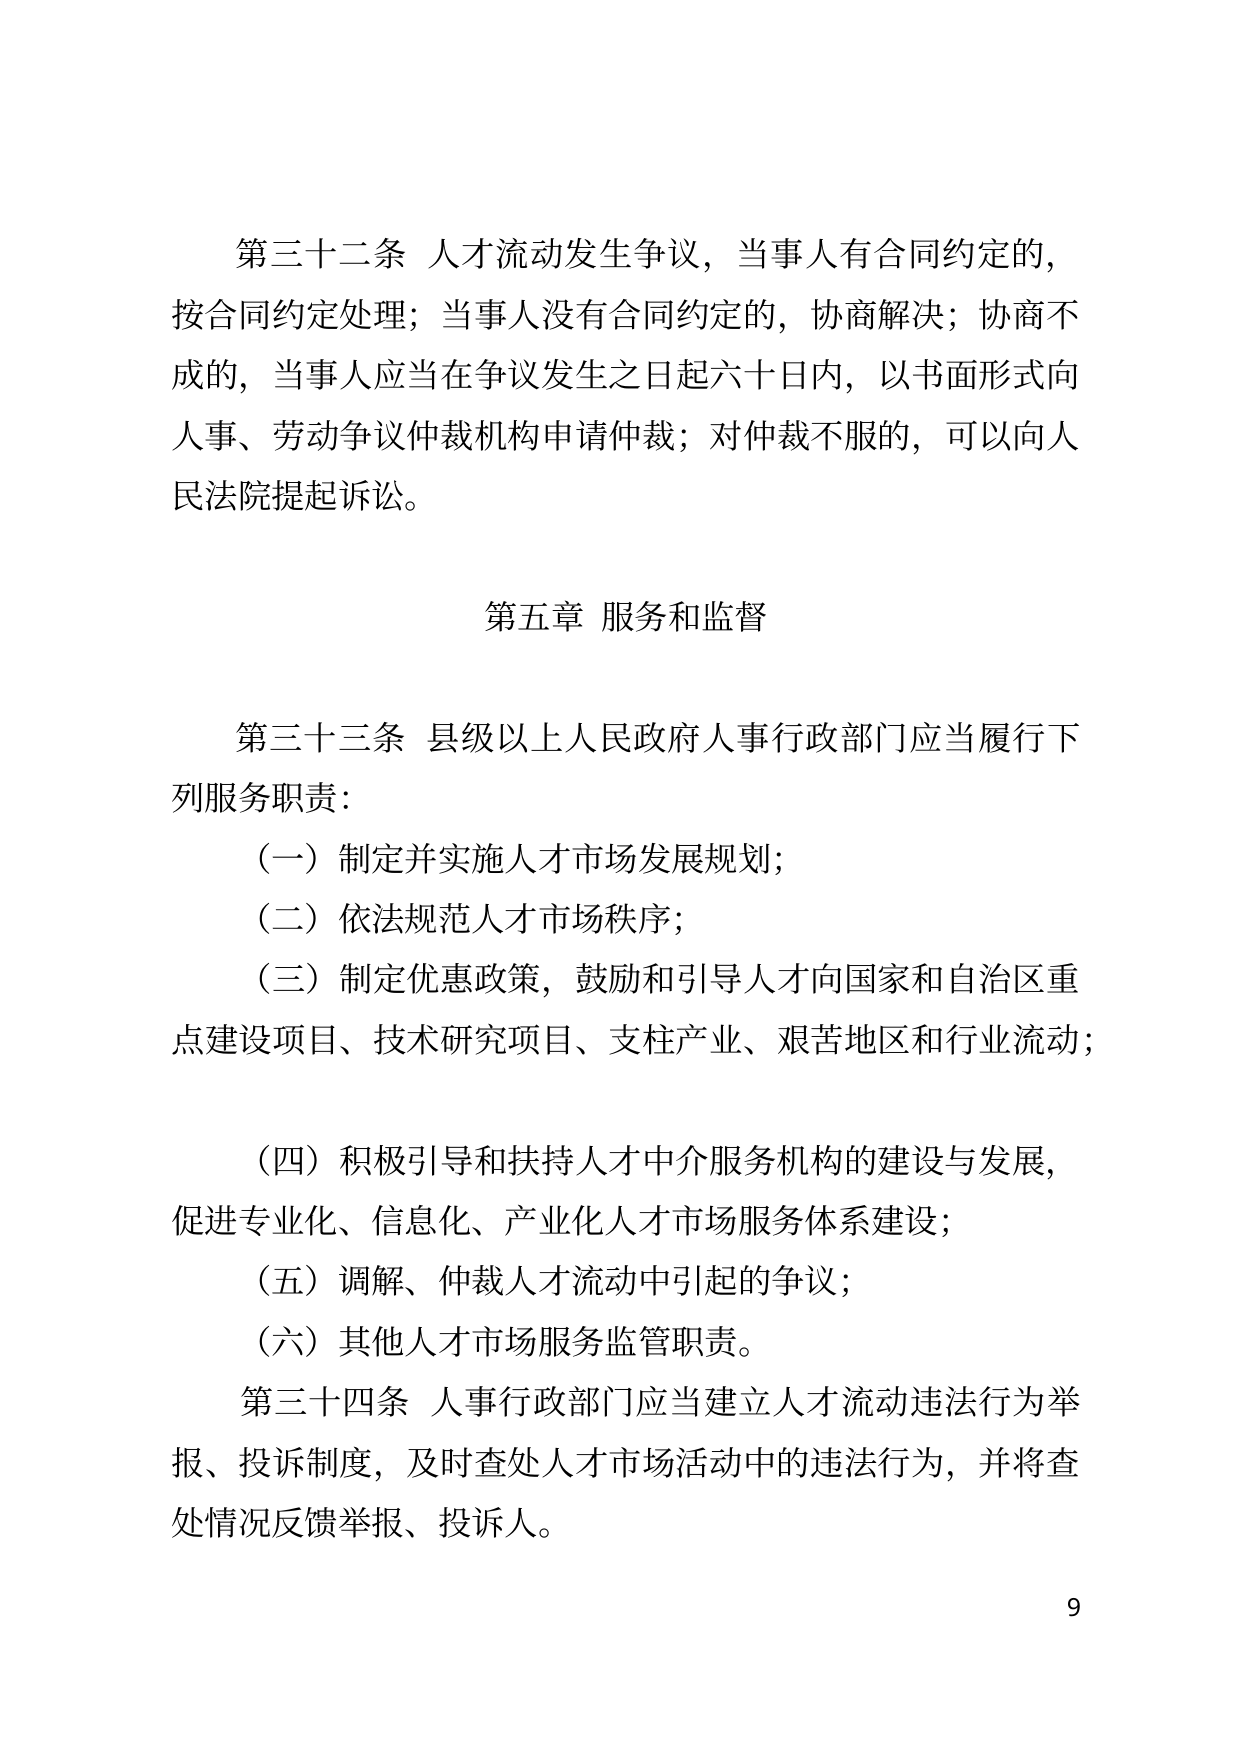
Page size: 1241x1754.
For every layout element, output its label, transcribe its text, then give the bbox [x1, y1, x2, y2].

text （二）依法规范人才市场秩序； [171, 883, 1081, 943]
text （一）制定并实施人才市场发展规划； [171, 823, 1081, 883]
text （四）积极引导和扶持人才中介服务机构的建设与发展，促进专业化、信息化、产业化人才市场服务体系建设； [171, 1125, 1081, 1246]
text 第三十三条 县级以上人民政府人事行政部门应当履行下列服务职责： [171, 702, 1081, 823]
text （三）制定优惠政策，鼓励和引导人才向国家和自治区重点建设项目、技术研究项目、支柱产业、艰苦地区和行业流动； [171, 943, 1081, 1125]
text 第三十二条 人才流动发生争议，当事人有合同约定的，按合同约定处理；当事人没有合同约定的，协商解决；协商不成的，当事人应当在争议发生之日起六十日内，以书面形式向人事、劳动争议仲裁机构申请仲裁；对仲裁不服的，可以向人民法院提起诉讼。 [171, 218, 1081, 521]
text 第三十四条 人事行政部门应当建立人才流动违法行为举报、投诉制度，及时查处人才市场活动中的违法行为，并将查处情况反馈举报、投诉人。 [171, 1366, 1081, 1548]
text （五）调解、仲裁人才流动中引起的争议； [171, 1246, 1081, 1306]
text 第五章 服务和监督 [171, 581, 1081, 641]
text （六）其他人才市场服务监管职责。 [171, 1306, 1081, 1366]
